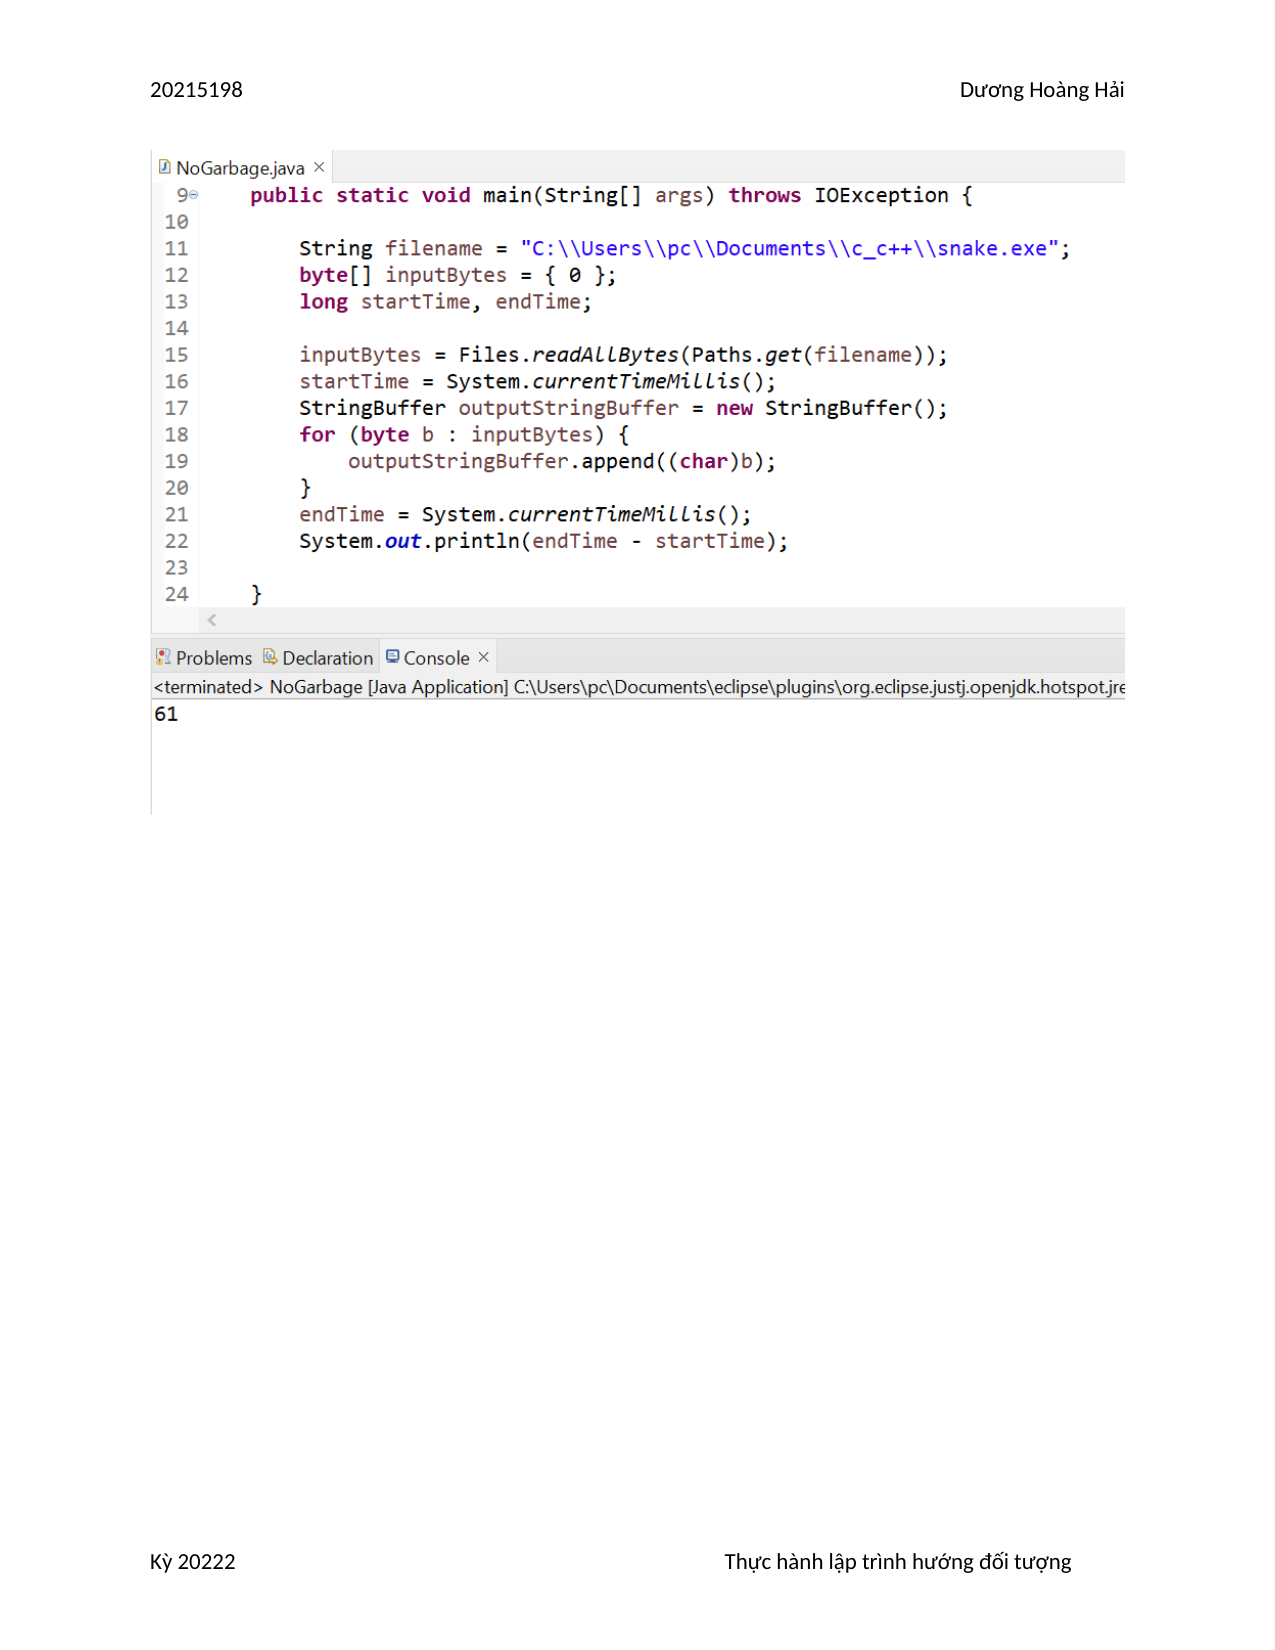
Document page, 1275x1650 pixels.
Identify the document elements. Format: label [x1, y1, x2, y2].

picture [150, 150, 1125, 815]
